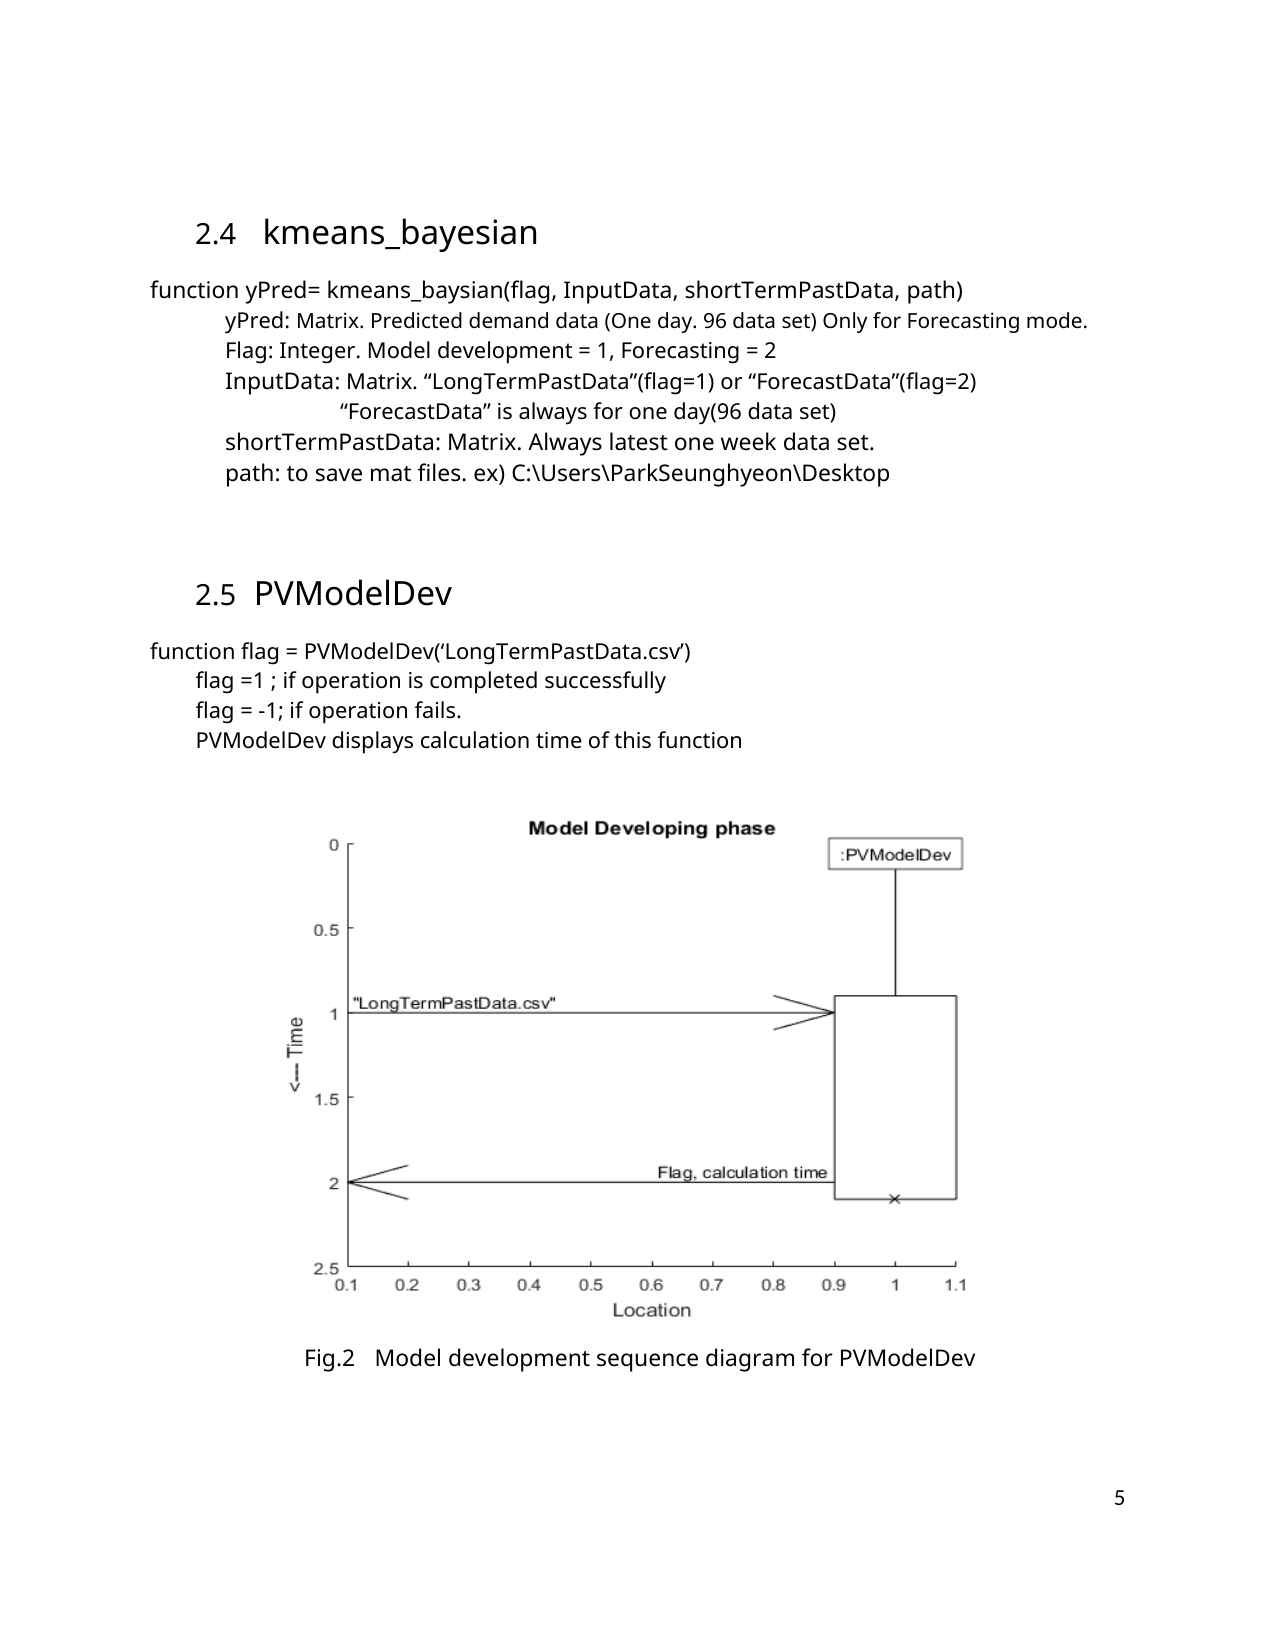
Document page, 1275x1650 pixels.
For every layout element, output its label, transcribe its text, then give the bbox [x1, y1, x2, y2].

text flag = -1; if operation fails. [150, 695, 1125, 725]
text InputData: Matrix. “LongTermPastData”(flag=1) or “ForecastData”(flag=2) [150, 365, 1125, 396]
text path: to save mat files. ex) C:\Users\ParkSeunghyeon\Desktop [150, 457, 1125, 488]
picture [245, 805, 1030, 1324]
text “ForecastData” is always for one day(96 data set) [150, 396, 1125, 426]
list Model development sequence diagram for PVModelDev [180, 1342, 1125, 1373]
text yPred: Matrix. Predicted demand data (One day. 96 data set) Only for Forecasting mode. [150, 305, 1125, 335]
text flag =1 ; if operation is completed successfully [150, 666, 1125, 695]
text PVModelDev displays calculation time of this function [150, 725, 1125, 755]
text Flag: Integer. Model development = 1, Forecasting = 2 [150, 335, 1125, 365]
subtitle PVModelDev [195, 570, 1125, 616]
subtitle kmeans_bayesian [195, 208, 1125, 254]
text function yPred= kmeans_baysian(flag, InputData, shortTermPastData, path) [150, 274, 1125, 305]
text shortTermPastData: Matrix. Always latest one week data set. [150, 426, 1125, 457]
text function flag = PVModelDev(‘LongTermPastData.csv’) [150, 636, 1125, 666]
